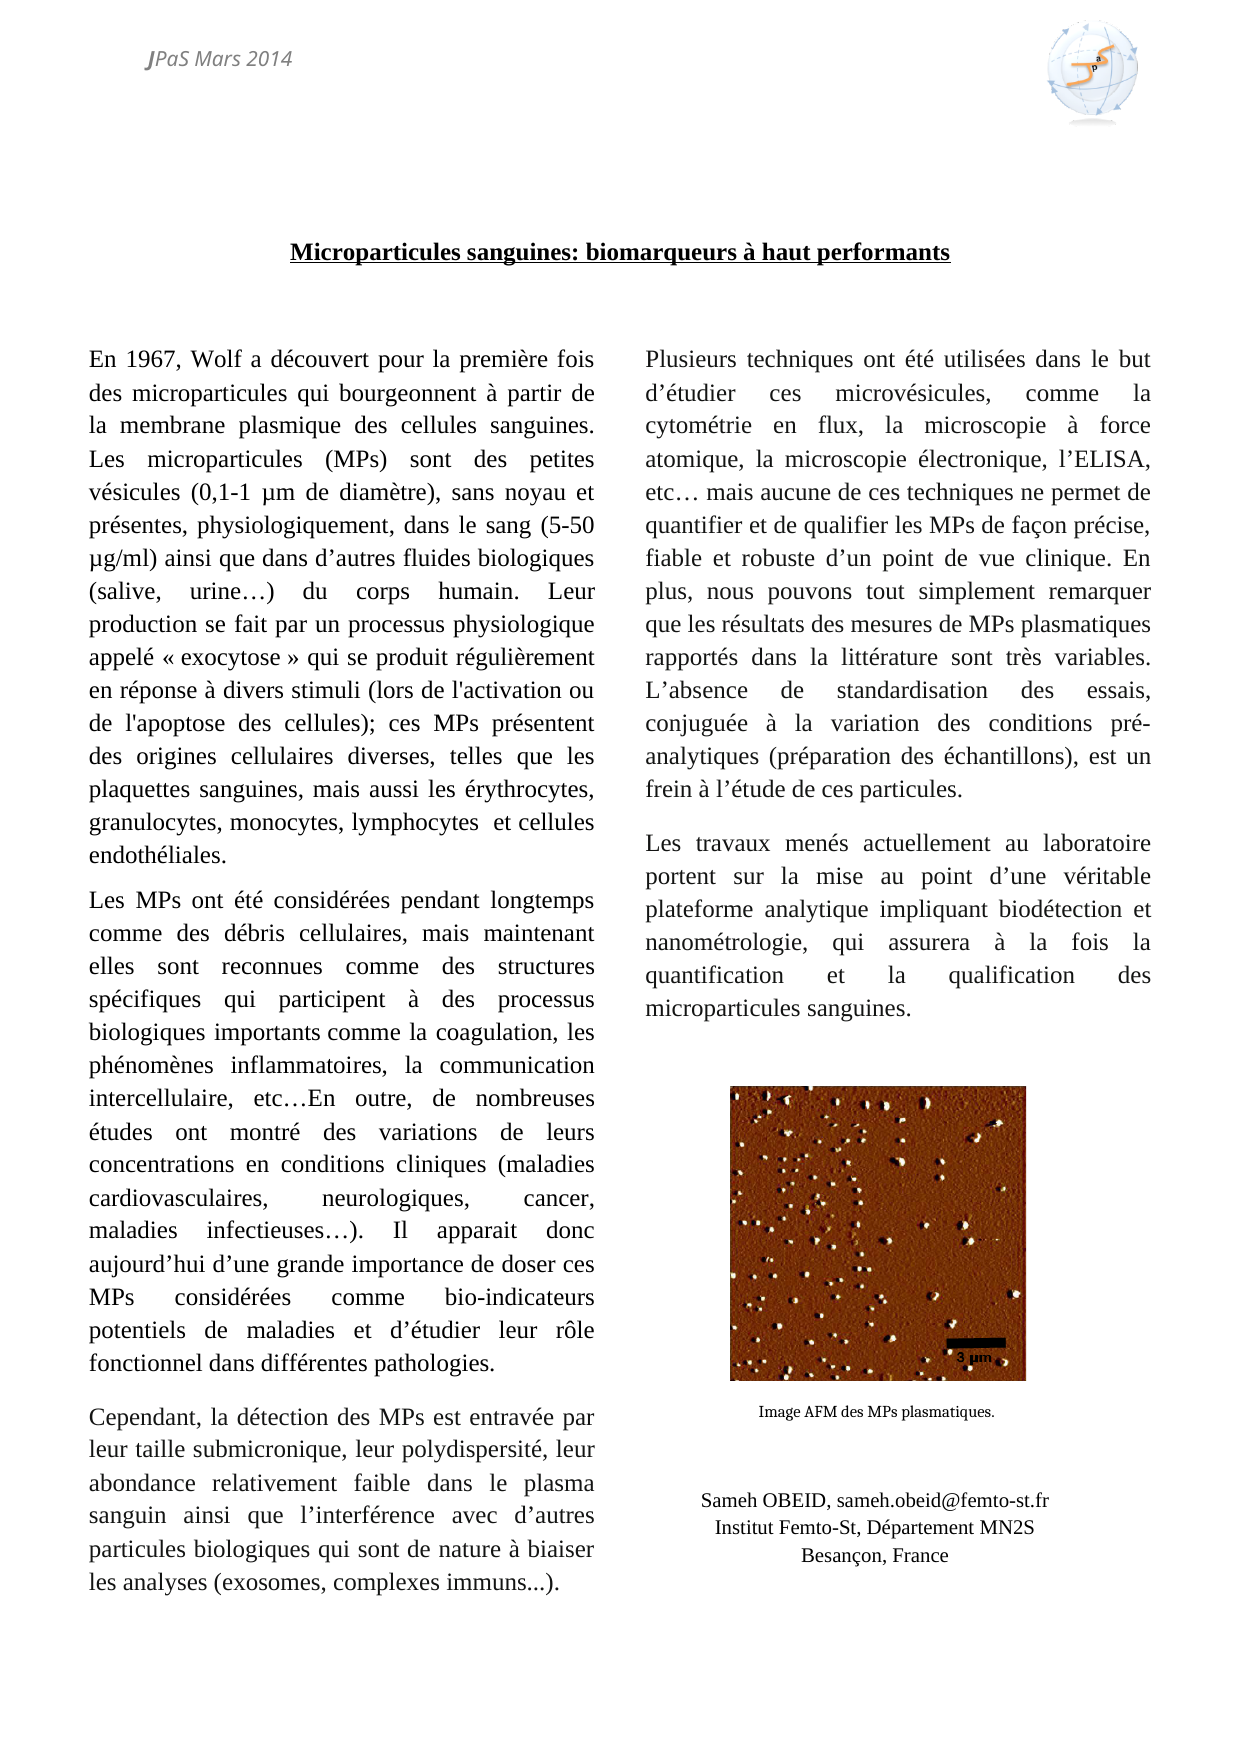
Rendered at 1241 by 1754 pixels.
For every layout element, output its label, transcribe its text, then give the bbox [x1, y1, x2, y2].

text Image AFM des MPs plasmatiques. [657, 1402, 1092, 1421]
text Plusieurs techniques ont été utilisées dans le but d’étudier ces microvésicules, comme la cytométrie en flux, la microscopie à force atomique, la microscopie électronique, l’ELISA, etc… mais aucune de ces techniques ne permet de quantifier et de qualifier les MPs de façon précise, fiable et robuste d’un point de vue clinique. En plus, nous pouvons tout simplement remarquer que les résultats des mesures de MPs plasmatiques rapportés dans la littérature sont très variables. L’absence de standardisation des essais, conjuguée à la variation des conditions pré-analytiques (préparation des échantillons), est un frein à l’étude de ces particules. [645, 344, 1152, 803]
text Les travaux menés actuellement au laboratoire portent sur la mise au point d’une véritable plateforme analytique impliquant biodétection et nanométrologie, qui assurera à la fois la quantification et la qualification des microparticules sanguines. [645, 828, 1152, 1022]
picture [1039, 18, 1143, 125]
text Cependant, la détection des MPs est entravée par leur taille submicronique, leur polydispersité, leur abondance relativement faible dans le plasma sanguin ainsi que l’interférence avec d’autres particules biologiques qui sont de nature à biaiser les analyses (exosomes, complexes immuns...). [89, 1402, 595, 1595]
text Microparticules sanguines: biomarqueurs à haut performants [148, 237, 1092, 266]
list Besançon, France [657, 1543, 1092, 1567]
text En 1967, Wolf a découvert pour la première fois des microparticules qui bourgeonnent à partir de la membrane plasmique des cellules sanguines. Les microparticules (MPs) sont des petites vésicules (0,1-1 µm de diamètre), sans noyau et présentes, physiologiquement, dans le sang (5-50 µg/ml) ainsi que dans d’autres fluides biologiques (salive, urine…) du corps humain. Leur production se fait par un processus physiologique appelé « exocytose » qui se produit régulièrement en réponse à divers stimuli (lors de l'activation ou de l'apoptose des cellules); ces MPs présentent des origines cellulaires diverses, telles que les plaquettes sanguines, mais aussi les érythrocytes, granulocytes, monocytes, lymphocytes et cellules endothéliales. [89, 344, 595, 869]
list Institut Femto-St, Département MN2S [657, 1515, 1092, 1539]
text Les MPs ont été considérées pendant longtemps comme des débris cellulaires, mais maintenant elles sont reconnues comme des structures spécifiques qui participent à des processus biologiques importants comme la coagulation, les phénomènes inflammatoires, la communication intercellulaire, etc…En outre, de nombreuses études ont montré des variations de leurs concentrations en conditions cliniques (maladies cardiovasculaires, neurologiques, cancer, maladies infectieuses…). Il apparait donc aujourd’hui d’une grande importance de doser ces MPs considérées comme bio-indicateurs potentiels de maladies et d’étudier leur rôle fonctionnel dans différentes pathologies. [89, 885, 595, 1376]
list Sameh OBEID, sameh.obeid@femto-st.fr [657, 1488, 1092, 1512]
picture [730, 1086, 1027, 1381]
